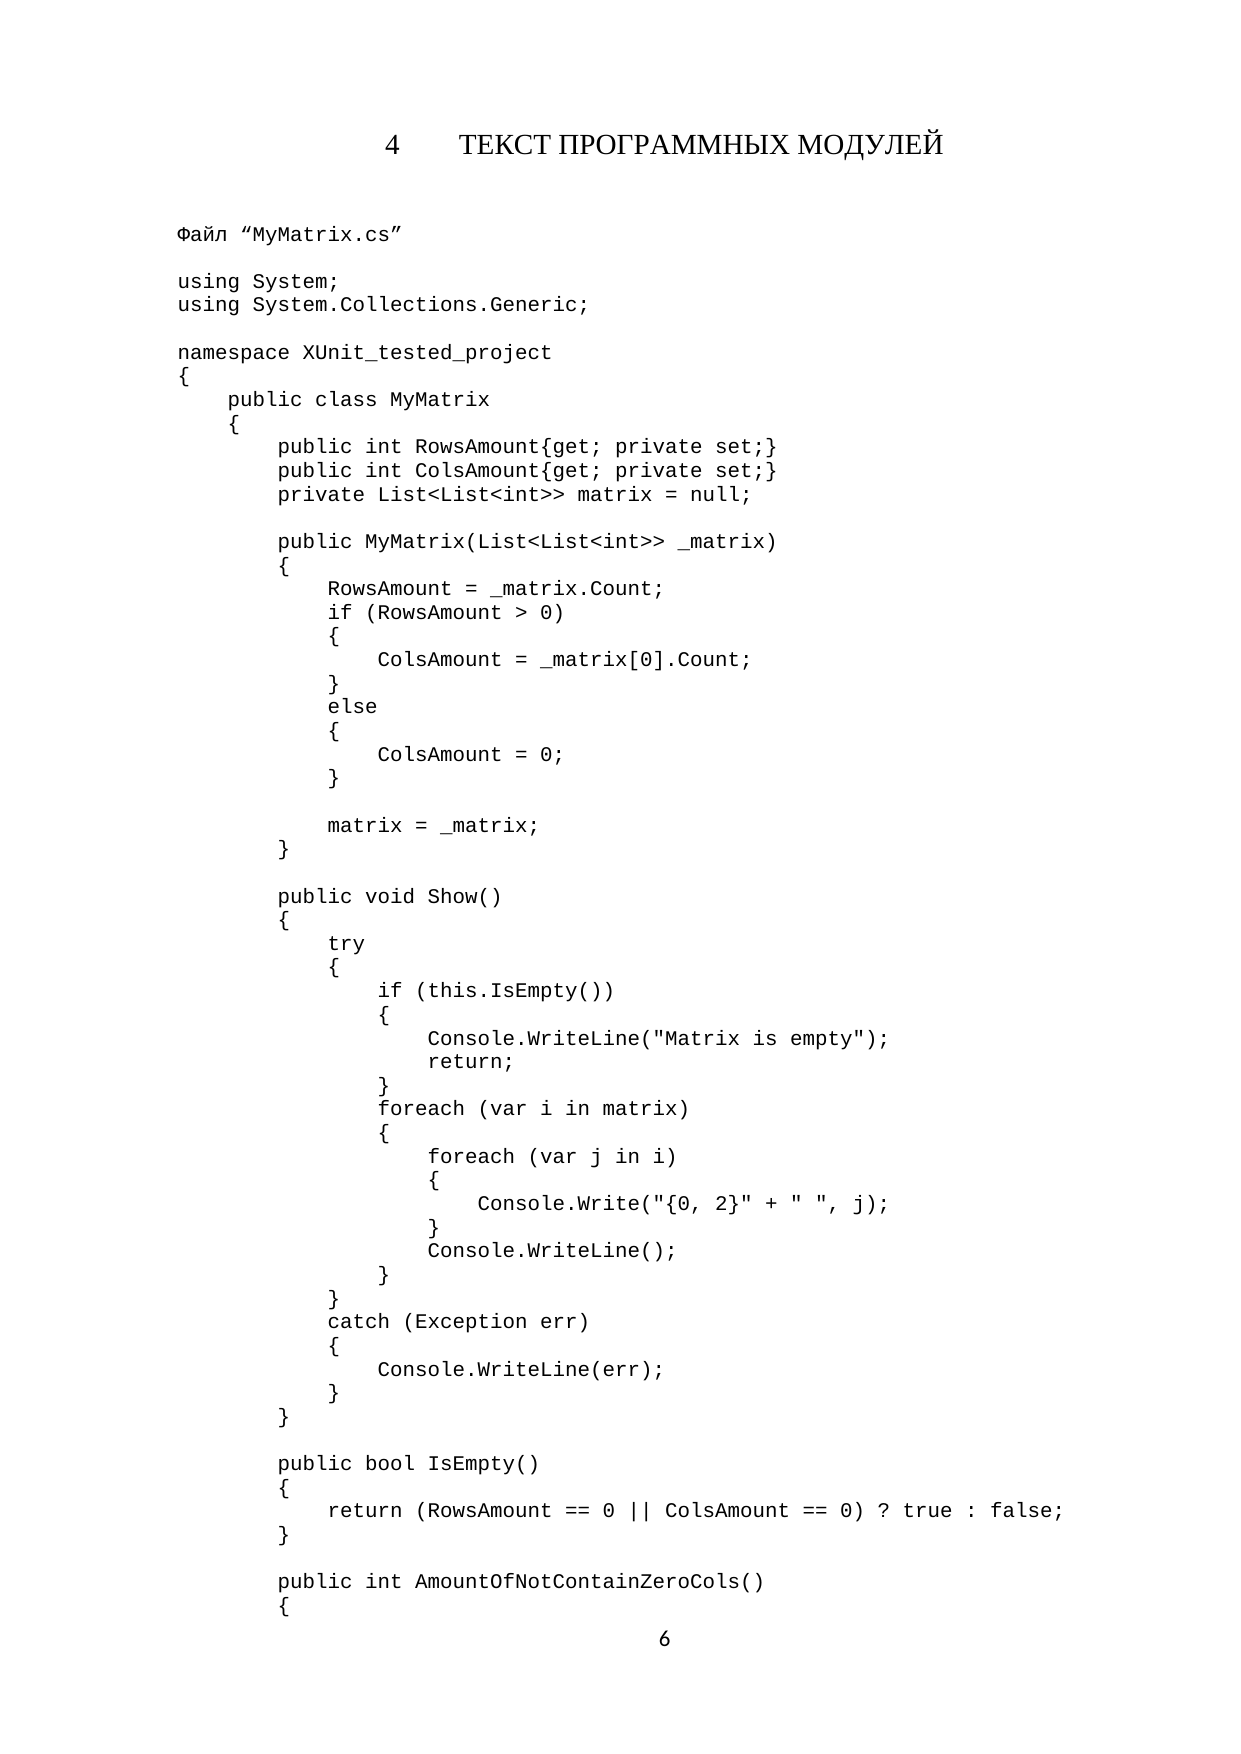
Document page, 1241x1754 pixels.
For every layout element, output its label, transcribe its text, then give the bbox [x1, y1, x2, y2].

text { [177, 1335, 1152, 1358]
text else [177, 696, 1152, 720]
text foreach (var j in i) [177, 1146, 1152, 1169]
text Console.WriteLine("Matrix is empty"); [177, 1027, 1152, 1051]
text namespace XUnit_tested_project [177, 342, 1152, 365]
text public MyMatrix(List<List<int>> _matrix) [177, 531, 1152, 554]
text { [177, 1122, 1152, 1146]
text public int RowsAmount{get; private set;} [177, 436, 1152, 460]
text { [177, 554, 1152, 578]
text { [177, 365, 1152, 389]
text Файл “MyMatrix.cs” [177, 223, 1152, 247]
text using System.Collections.Generic; [177, 294, 1152, 318]
text } [177, 767, 1152, 791]
text } [177, 1524, 1152, 1548]
text if (this.IsEmpty()) [177, 980, 1152, 1004]
text private List<List<int>> matrix = null; [177, 484, 1152, 507]
text try [177, 933, 1152, 957]
text } [177, 1288, 1152, 1311]
text ColsAmount = _matrix[0].Count; [177, 649, 1152, 673]
text { [177, 1595, 1152, 1619]
text { [177, 1477, 1152, 1500]
text } [177, 1382, 1152, 1406]
text foreach (var i in matrix) [177, 1098, 1152, 1122]
text public void Show() [177, 886, 1152, 909]
text } [177, 1075, 1152, 1098]
text public int AmountOfNotContainZeroCols() [177, 1571, 1152, 1595]
text return; [177, 1051, 1152, 1075]
text public bool IsEmpty() [177, 1453, 1152, 1477]
text { [177, 720, 1152, 744]
text ColsAmount = 0; [177, 744, 1152, 767]
text } [177, 1264, 1152, 1288]
text } [177, 838, 1152, 862]
text { [177, 626, 1152, 649]
text } [177, 1406, 1152, 1429]
text public int ColsAmount{get; private set;} [177, 460, 1152, 484]
text return (RowsAmount == 0 || ColsAmount == 0) ? true : false; [177, 1500, 1152, 1524]
subtitle ТЕКСТ ПРОГРАММНЫХ МОДУЛЕЙ [177, 127, 1152, 160]
text { [177, 413, 1152, 436]
text catch (Exception err) [177, 1311, 1152, 1335]
text RowsAmount = _matrix.Count; [177, 578, 1152, 602]
text public class MyMatrix [177, 389, 1152, 413]
text Console.WriteLine(err); [177, 1358, 1152, 1382]
text } [177, 673, 1152, 696]
text if (RowsAmount > 0) [177, 602, 1152, 626]
text using System; [177, 271, 1152, 294]
text { [177, 909, 1152, 933]
text } [177, 1217, 1152, 1240]
text { [177, 957, 1152, 980]
text Console.Write("{0, 2}" + " ", j); [177, 1193, 1152, 1217]
text Console.WriteLine(); [177, 1240, 1152, 1264]
text { [177, 1169, 1152, 1193]
text { [177, 1004, 1152, 1027]
text matrix = _matrix; [177, 815, 1152, 838]
